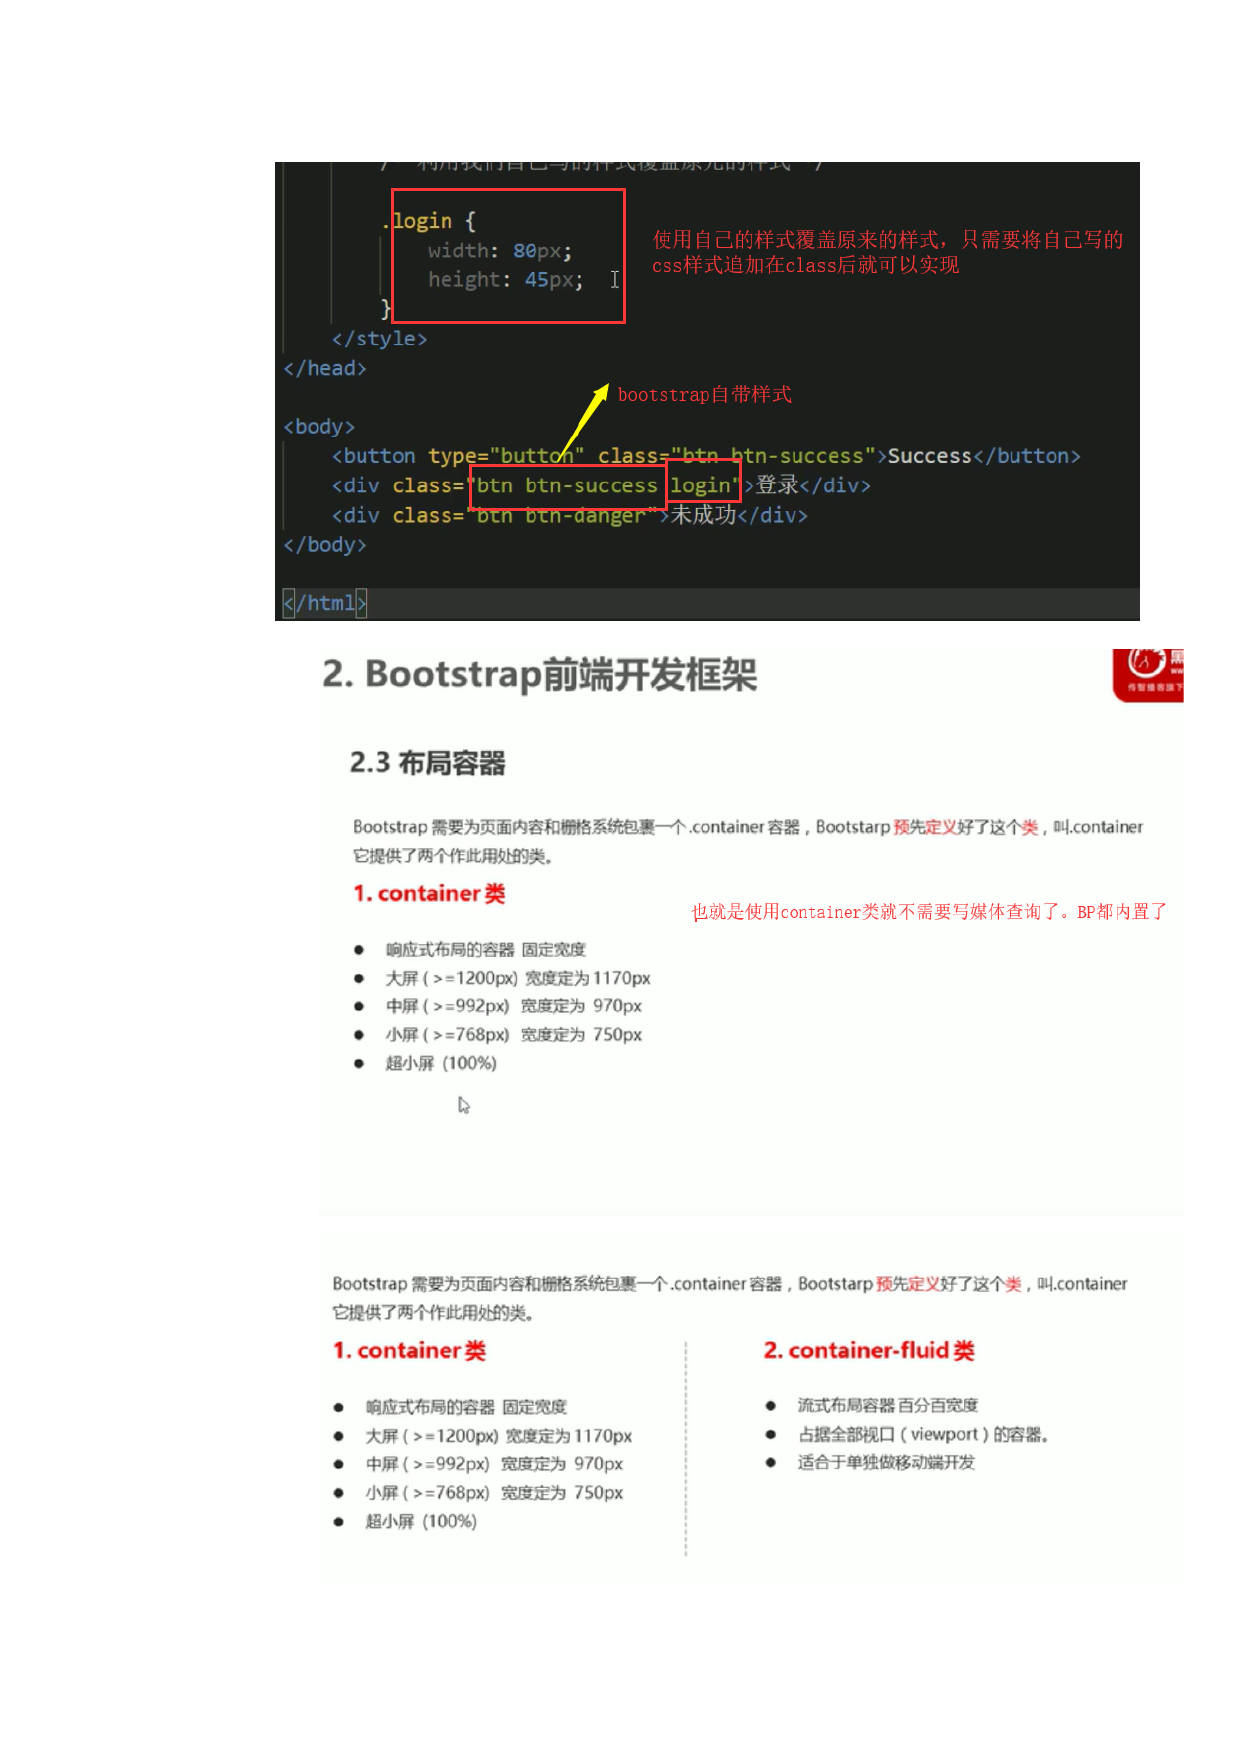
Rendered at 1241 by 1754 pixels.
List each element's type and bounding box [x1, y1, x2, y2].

picture [318, 649, 1184, 1216]
picture [318, 1234, 1184, 1583]
picture [275, 162, 1140, 621]
